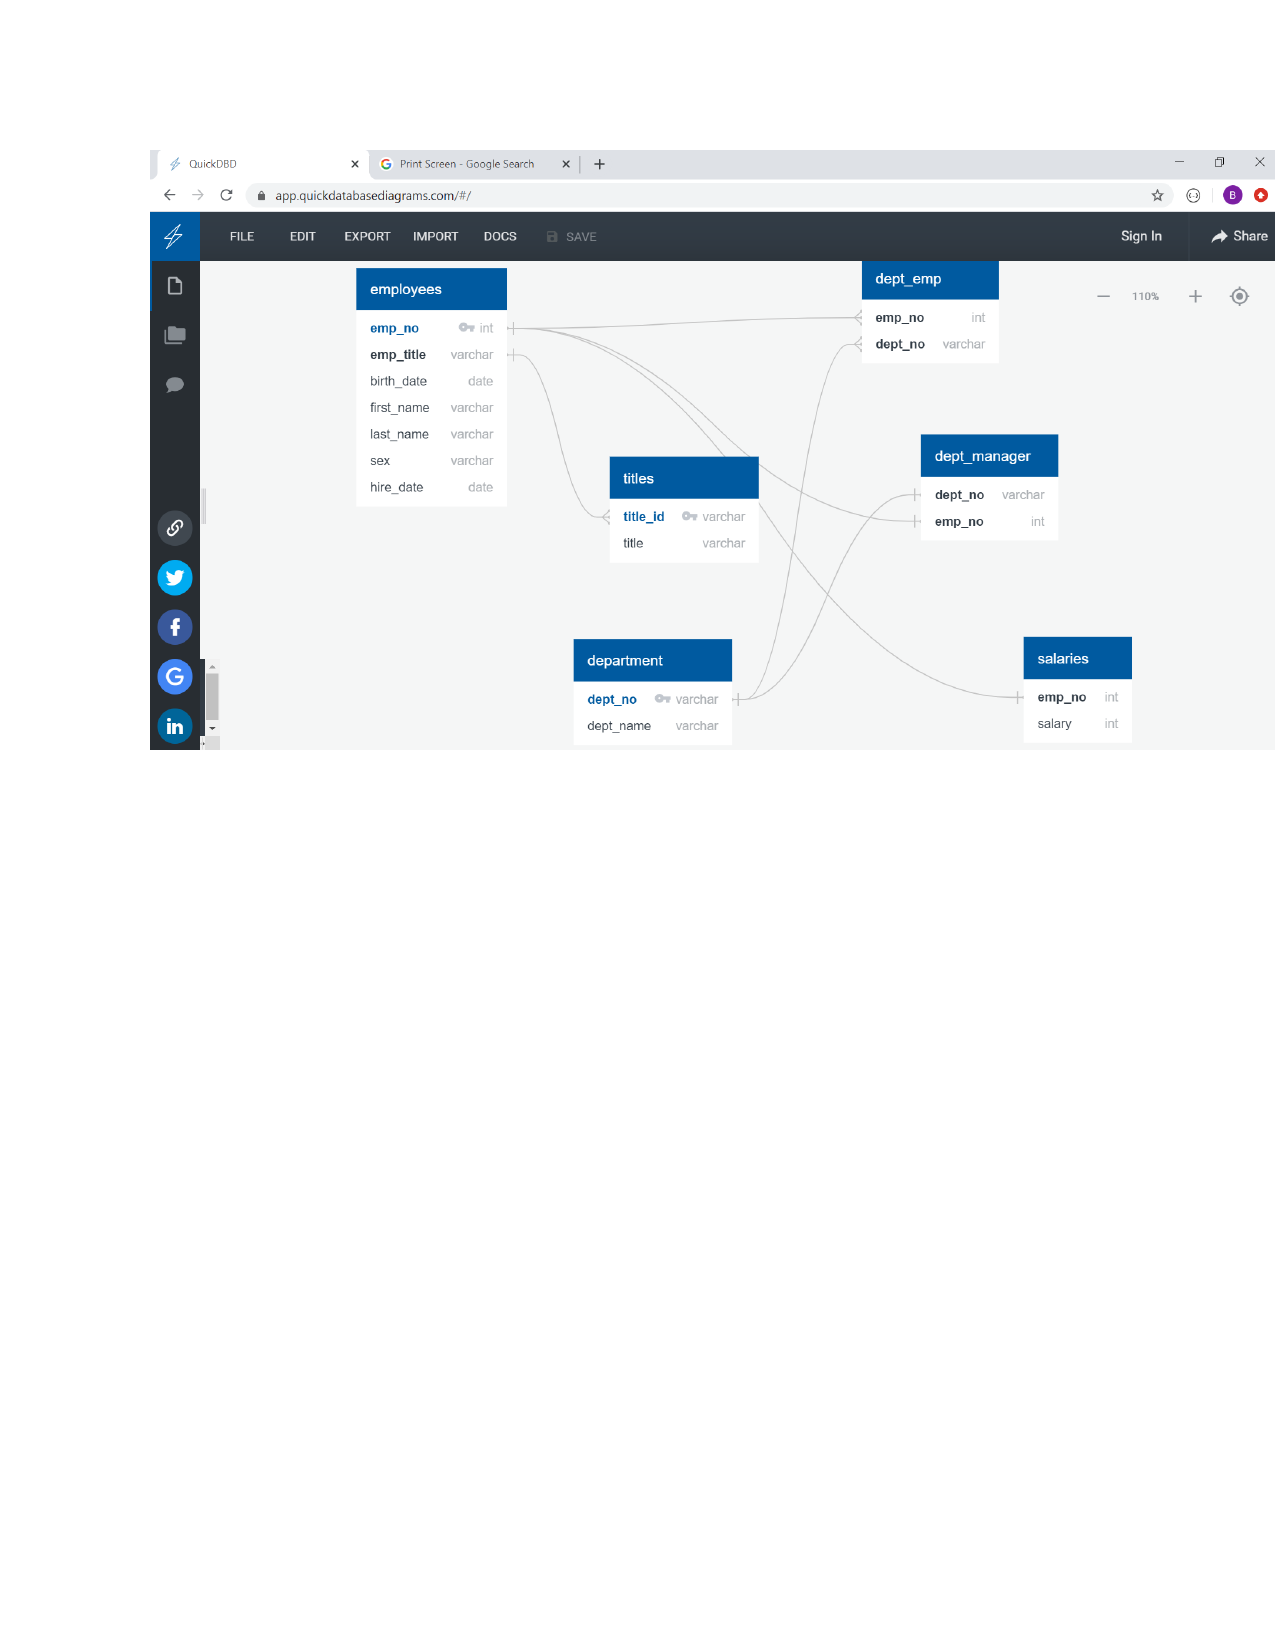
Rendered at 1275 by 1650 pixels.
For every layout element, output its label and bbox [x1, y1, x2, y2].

picture [150, 150, 1275, 750]
